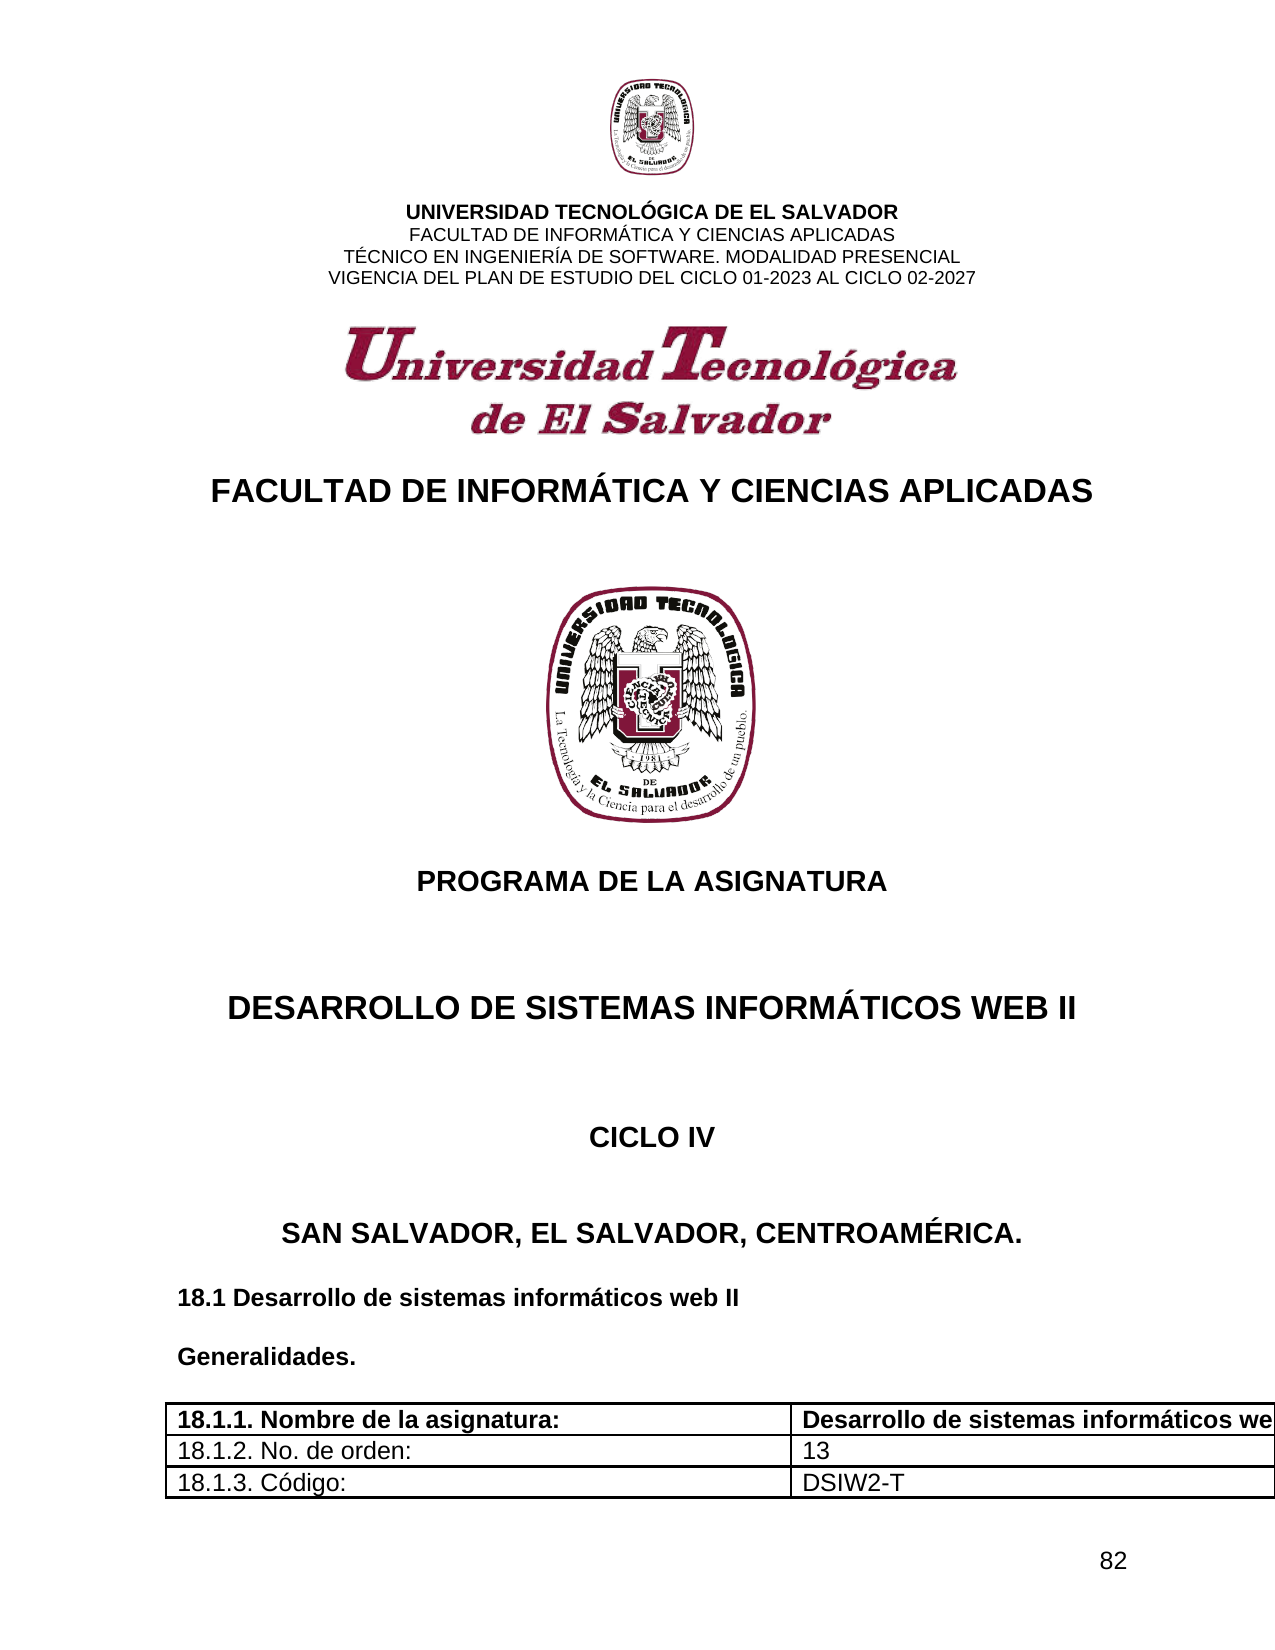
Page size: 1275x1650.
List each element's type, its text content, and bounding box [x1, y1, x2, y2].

table_header 18.1.1. Nombre de la asignatura: [167, 1405, 790, 1433]
table_cell 18.1.3. Código: [167, 1468, 790, 1496]
table_cell 18.1.2. No. de orden: [167, 1436, 790, 1465]
table_header Desarrollo de sistemas informáticos web II [792, 1405, 1274, 1433]
text Generalidades. [177, 1342, 1127, 1371]
text Desarrollo de sistemas informáticos web II [177, 988, 1127, 1027]
text Ciclo IV [177, 1120, 1127, 1153]
text Programa de la asignatura [177, 864, 1127, 897]
table_cell DSIW2-T [792, 1468, 1274, 1496]
picture [600, 74, 705, 180]
text 18.1 Desarrollo de sistemas informáticos web II [177, 1283, 1127, 1311]
picture [339, 317, 965, 443]
picture [521, 574, 783, 835]
text SAN SALVADOR, EL SALVADOR, CENTROAMÉRICA. [177, 1216, 1127, 1249]
table_cell 13 [792, 1436, 1274, 1465]
text Facultad de Informática y Ciencias Aplicadas [177, 471, 1127, 510]
